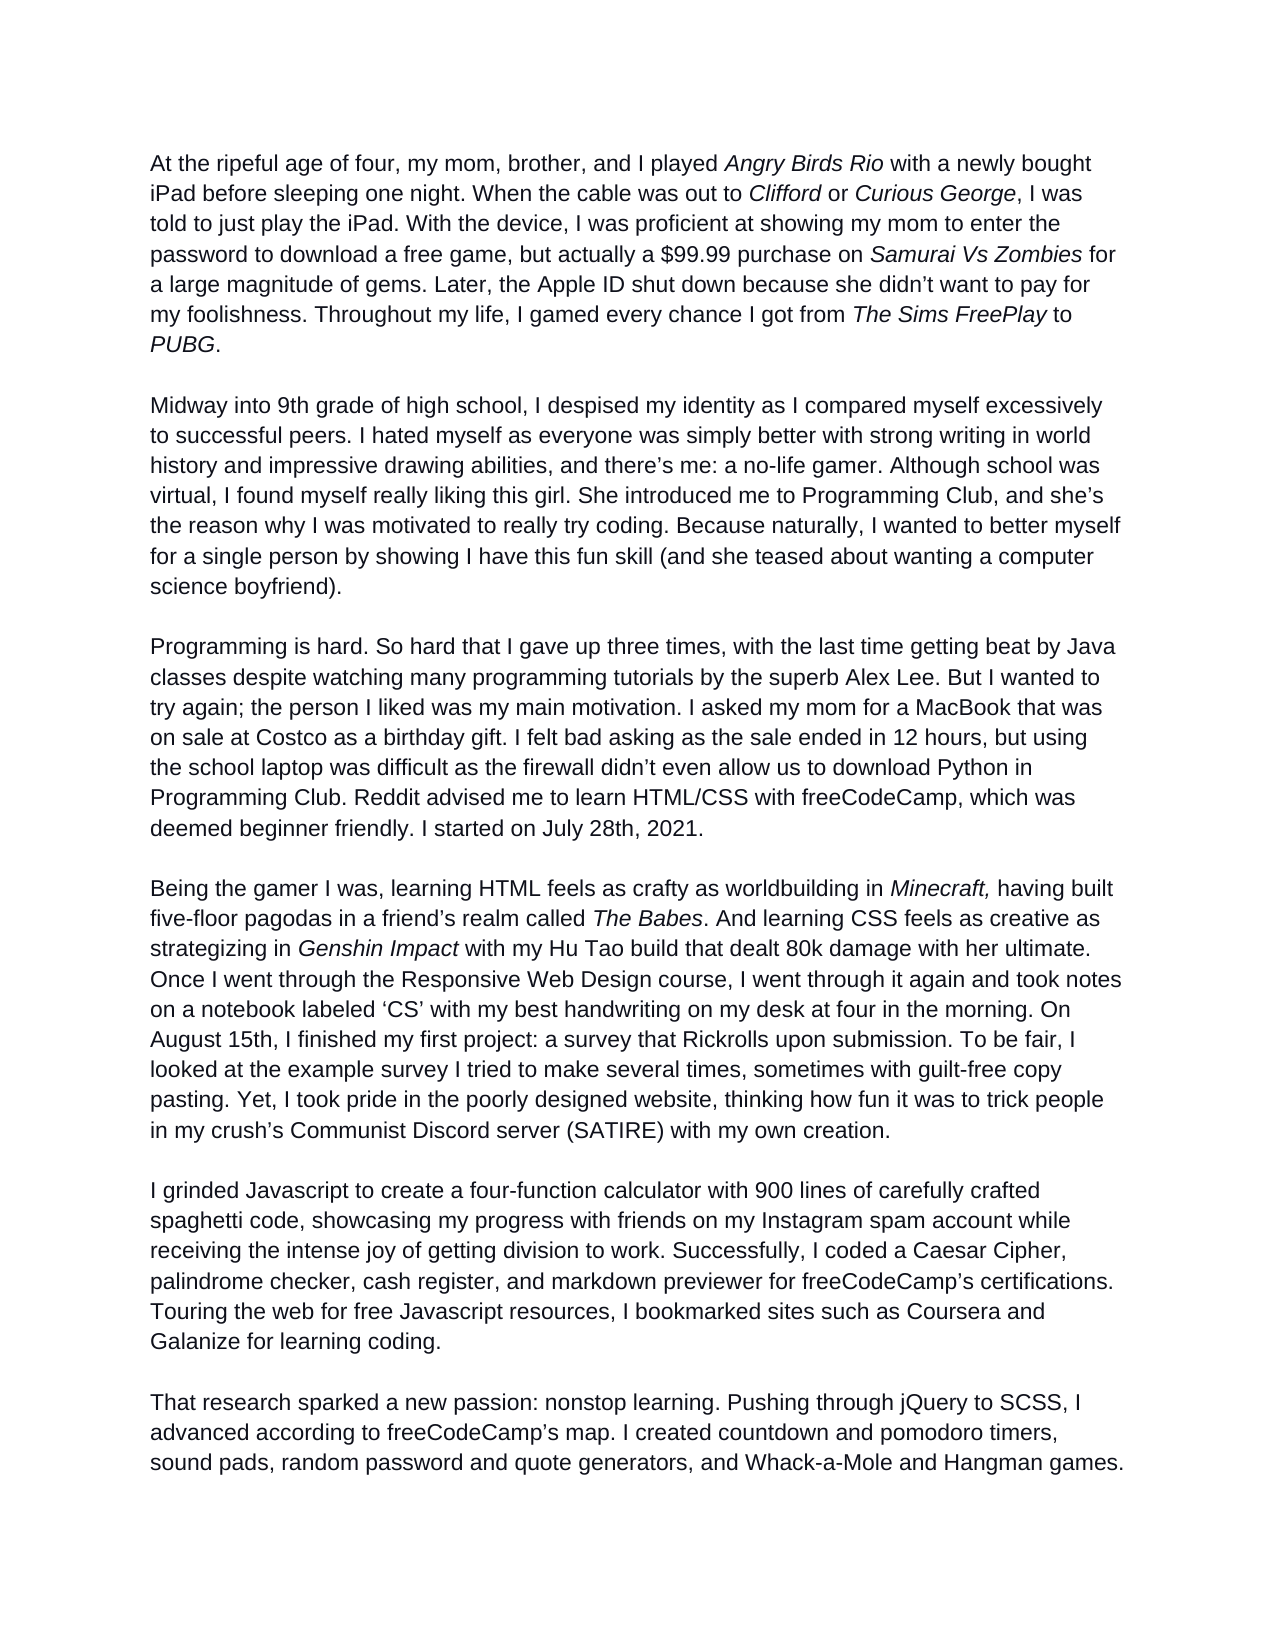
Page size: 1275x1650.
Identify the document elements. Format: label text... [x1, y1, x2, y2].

text Midway into 9th grade of high school, I despised my identity as I compared myself excessively to successful peers. I hated myself as everyone was simply better with strong writing in world history and impressive drawing abilities, and there’s me: a no-life gamer. Although school was virtual, I found myself really liking this girl. She introduced me to Programming Club, and she’s the reason why I was motivated to really try coding. Because naturally, I wanted to better myself for a single person by showing I have this fun skill (and she teased about wanting a computer science boyfriend). [150, 392, 1125, 599]
text Being the gamer I was, learning HTML feels as crafty as worldbuilding in Minecraft, having built five-floor pagodas in a friend’s realm called The Babes. And learning CSS feels as creative as strategizing in Genshin Impact with my Hu Tao build that dealt 80k damage with her ultimate. Once I went through the Responsive Web Design course, I went through it again and took notes on a notebook labeled ‘CS’ with my best handwriting on my desk at four in the morning. On August 15th, I finished my first project: a survey that Rickrolls upon submission. To be fair, I looked at the example survey I tried to make several times, sometimes with guilt-free copy pasting. Yet, I took pride in the poorly designed website, thinking how fun it was to trick people in my crush’s Communist Discord server (SATIRE) with my own creation. [150, 875, 1125, 1143]
text At the ripeful age of four, my mom, brother, and I played Angry Birds Rio with a newly bought iPad before sleeping one night. When the cable was out to Clifford or Curious George, I was told to just play the iPad. With the device, I was proficient at showing my mom to enter the password to download a free game, but actually a $99.99 purchase on Samurai Vs Zombies for a large magnitude of gems. Later, the Apple ID shut down because she didn’t want to pay for my foolishness. Throughout my life, I gamed every chance I got from The Sims FreePlay to PUBG. [150, 150, 1125, 358]
text Programming is hard. So hard that I gave up three times, with the last time getting beat by Java classes despite watching many programming tutorials by the superb Alex Lee. But I wanted to try again; the person I liked was my main motivation. I asked my mom for a MacBook that was on sale at Costco as a birthday gift. I felt bad asking as the sale ended in 12 hours, but using the school laptop was difficult as the firewall didn’t even allow us to download Python in Programming Club. Reddit advised me to learn HTML/CSS with freeCodeCamp, which was deemed beginner friendly. I started on July 28th, 2021. [150, 633, 1125, 841]
text I grinded Javascript to create a four-function calculator with 900 lines of carefully crafted spaghetti code, showcasing my progress with friends on my Instagram spam account while receiving the intense joy of getting division to work. Successfully, I coded a Caesar Cipher, palindrome checker, cash register, and markdown previewer for freeCodeCamp’s certifications. Touring the web for free Javascript resources, I bookmarked sites such as Coursera and Galanize for learning coding. [150, 1177, 1125, 1354]
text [150, 1388, 1125, 1475]
